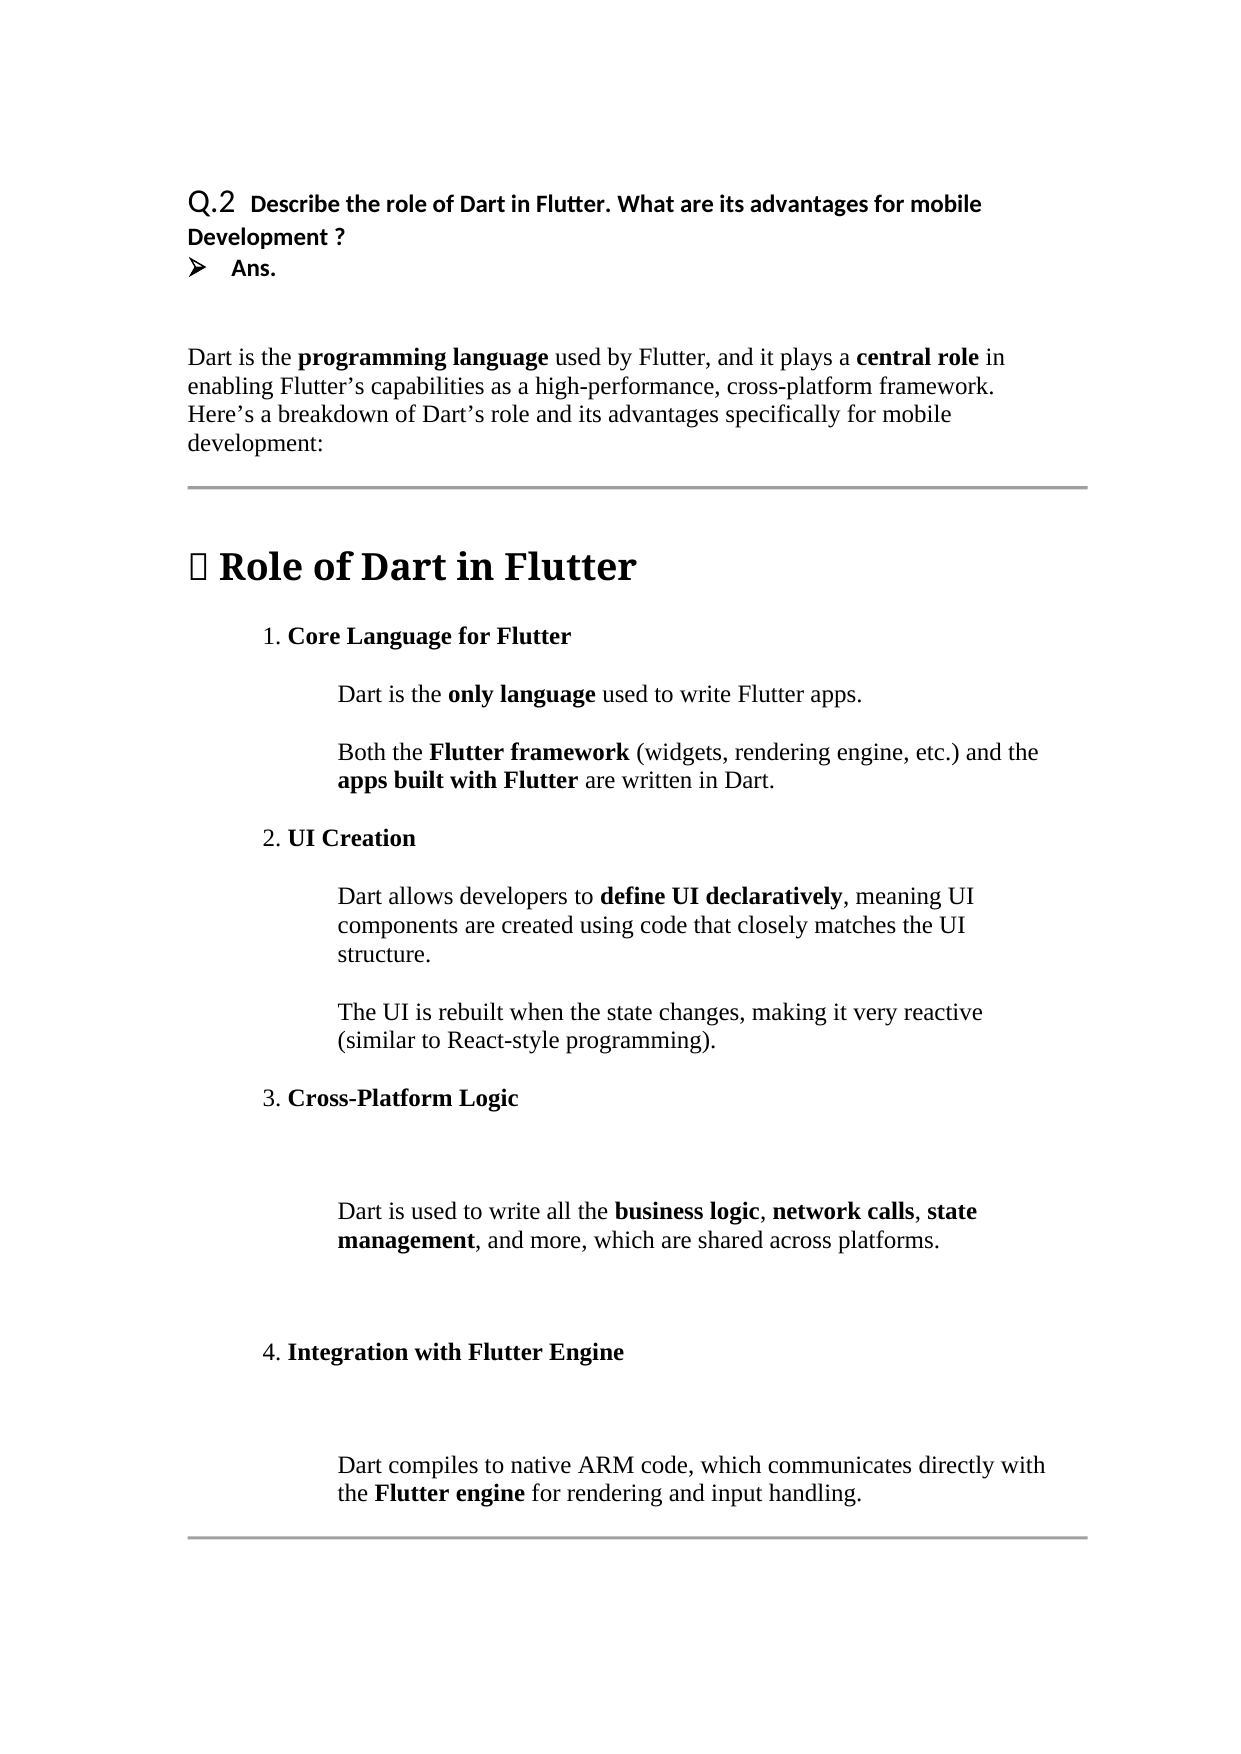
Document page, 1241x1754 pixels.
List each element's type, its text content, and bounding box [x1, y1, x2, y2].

text The UI is rebuilt when the state changes, making it very reactive (similar to React-style programming). [337, 997, 1053, 1054]
text Q.2 Describe the role of Dart in Flutter. What are its advantages for mobile [187, 181, 1053, 221]
text Dart is the programming language used by Flutter, and it plays a central role in enabling Flutter’s capabilities as a high-performance, cross-platform framework. Here’s a breakdown of Dart’s role and its advantages specifically for mobile development: [187, 342, 1053, 457]
list UI Creation [262, 823, 1053, 852]
text Development ? [187, 221, 1053, 252]
list Ans. [187, 252, 1053, 282]
list Cross-Platform Logic [262, 1083, 1053, 1112]
text Both the Flutter framework (widgets, rendering engine, etc.) and the apps built with Flutter are written in Dart. [337, 737, 1053, 794]
text Dart compiles to native ARM code, which communicates directly with the Flutter engine for rendering and input handling. [337, 1450, 1053, 1507]
subtitle 🔷 Role of Dart in Flutter [187, 541, 1053, 592]
list Core Language for Flutter [262, 621, 1053, 650]
text Dart is used to write all the business logic, network calls, state management, and more, which are shared across platforms. [337, 1196, 1053, 1253]
list Integration with Flutter Engine [262, 1337, 1053, 1366]
text Dart is the only language used to write Flutter apps. [337, 679, 1053, 708]
text Dart allows developers to define UI declaratively, meaning UI components are created using code that closely matches the UI structure. [337, 881, 1053, 968]
